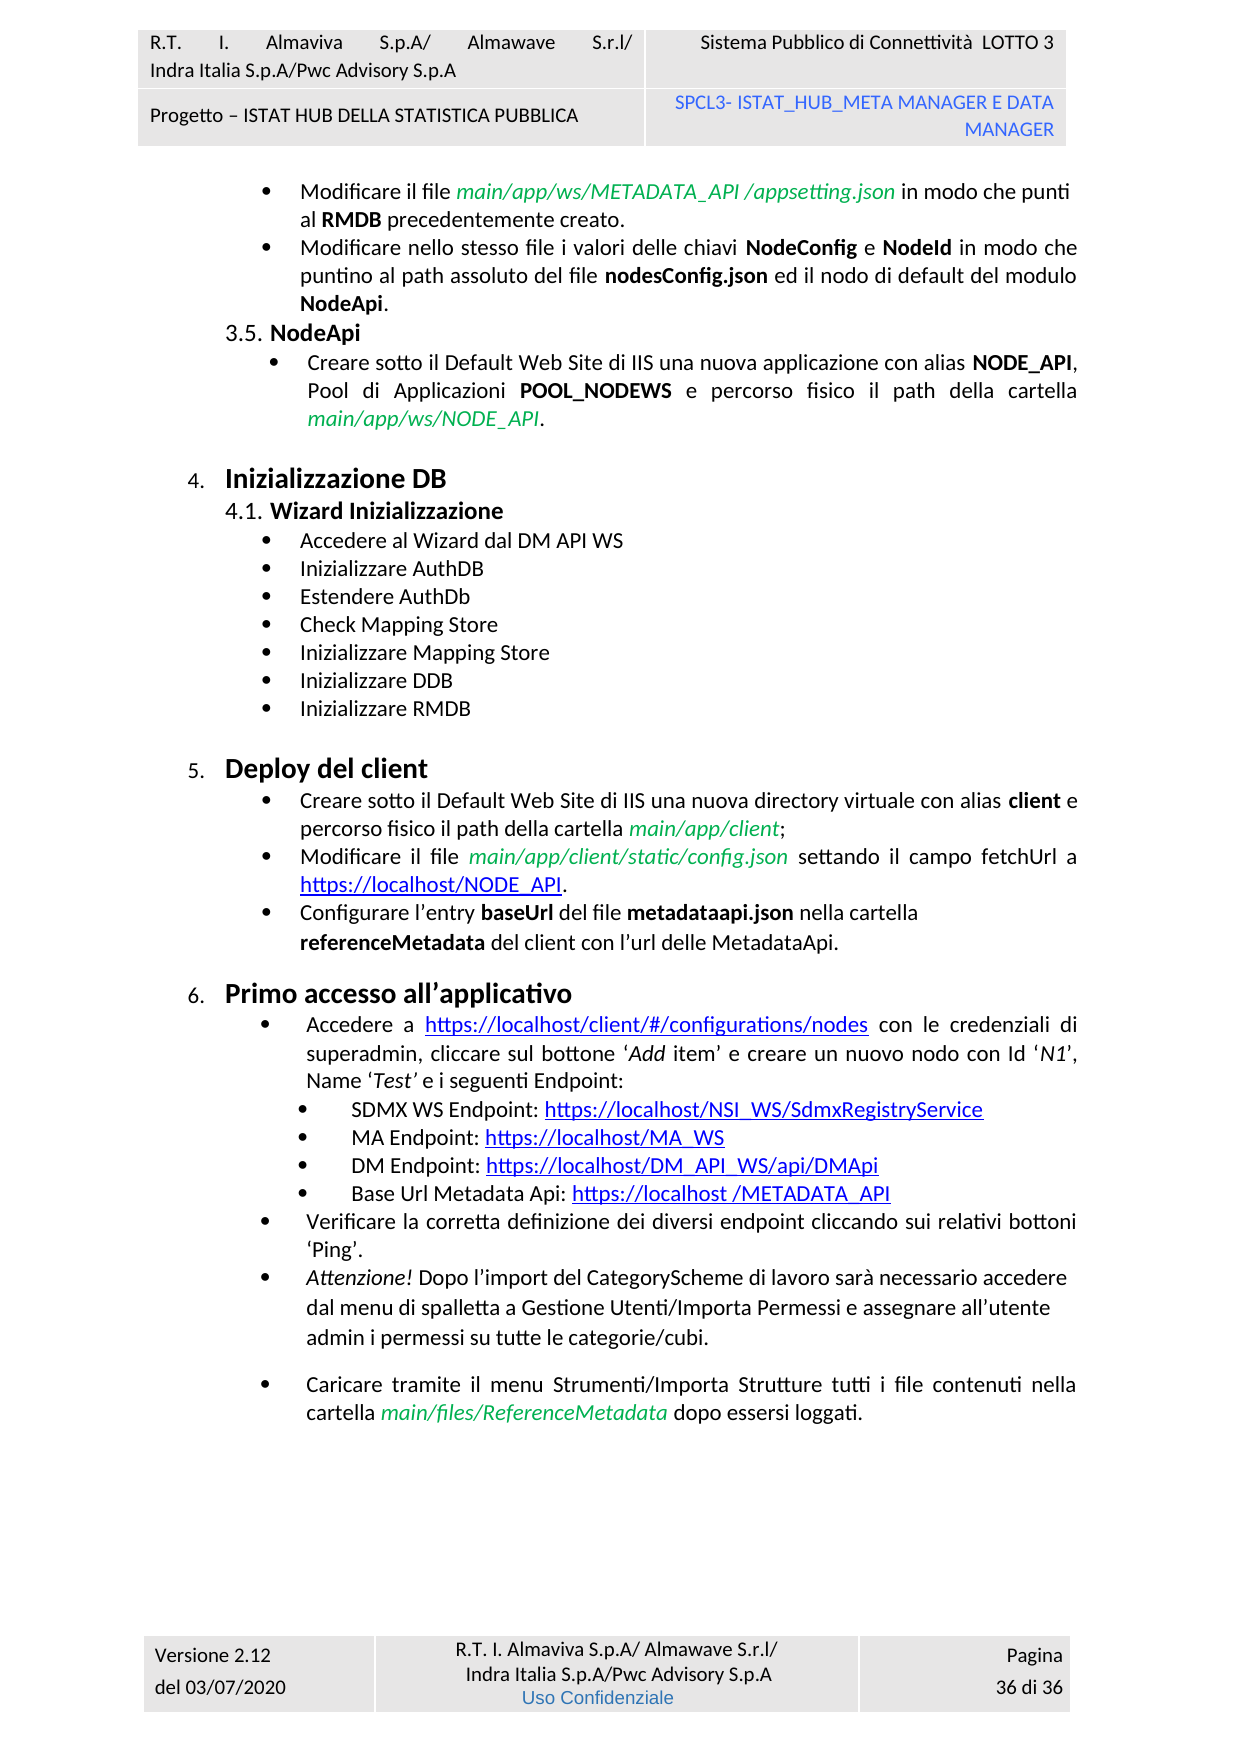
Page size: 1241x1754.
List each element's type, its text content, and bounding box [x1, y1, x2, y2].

list Inizializzare RMDB [262, 694, 1078, 722]
list Estendere AuthDb [262, 582, 1078, 610]
list Accedere a https://localhost/client/#/configurations/nodes con le credenziali di superadmin, cliccare sul bottone ‘Add item’ e creare un nuovo nodo con Id ‘N1’, Name ‘Test’ e i seguenti Endpoint: [261, 1011, 1078, 1095]
list Caricare tramite il menu Strumenti/Importa Strutture tutti i file contenuti nella cartella main/files/ReferenceMetadata dopo essersi loggati. [261, 1370, 1078, 1426]
list Inizializzare DDB [262, 666, 1078, 694]
list Creare sotto il Default Web Site di IIS una nuova applicazione con alias NODE_API, Pool di Applicazioni POOL_NODEWS e percorso fisico il path della cartella main/app/ws/NODE_API. [270, 348, 1078, 432]
list NodeApi [225, 317, 1078, 348]
list Deploy del client [187, 750, 1078, 786]
list Verificare la corretta definizione dei diversi endpoint cliccando sui relativi bottoni ‘Ping’. [261, 1207, 1078, 1263]
list Modificare il file main/app/client/static/config.json settando il campo fetchUrl a https://localhost/NODE_API. [262, 842, 1078, 898]
list Inizializzazione DB [187, 460, 1078, 496]
list Modificare il file main/app/ws/METADATA_API /appsetting.json in modo che punti al RMDB precedentemente creato. [262, 177, 1078, 233]
list Accedere al Wizard dal DM API WS [262, 526, 1078, 554]
list Inizializzare AuthDB [262, 554, 1078, 582]
list SDMX WS Endpoint: https://localhost/NSI_WS/SdmxRegistryService [299, 1095, 1078, 1123]
list Check Mapping Store [262, 610, 1078, 638]
list Wizard Inizializzazione [225, 496, 1078, 526]
list Attenzione! Dopo l’import del CategoryScheme di lavoro sarà necessario accedere dal menu di spalletta a Gestione Utenti/Importa Permessi e assegnare all’utente admin i permessi su tutte le categorie/cubi. [261, 1263, 1078, 1351]
list Base Url Metadata Api: https://localhost /METADATA_API [299, 1179, 1078, 1207]
list DM Endpoint: https://localhost/DM_API_WS/api/DMApi [299, 1151, 1078, 1179]
list Configurare l’entry baseUrl del file metadataapi.json nella cartella referenceMetadata del client con l’url delle MetadataApi. [262, 898, 1078, 956]
list Inizializzare Mapping Store [262, 638, 1078, 666]
list Primo accesso all’applicativo [187, 975, 1078, 1011]
list Modificare nello stesso file i valori delle chiavi NodeConfig e NodeId in modo che puntino al path assoluto del file nodesConfig.json ed il nodo di default del modulo NodeApi. [262, 233, 1078, 317]
list MA Endpoint: https://localhost/MA_WS [299, 1123, 1078, 1151]
list Creare sotto il Default Web Site di IIS una nuova directory virtuale con alias client e percorso fisico il path della cartella main/app/client; [262, 786, 1078, 842]
